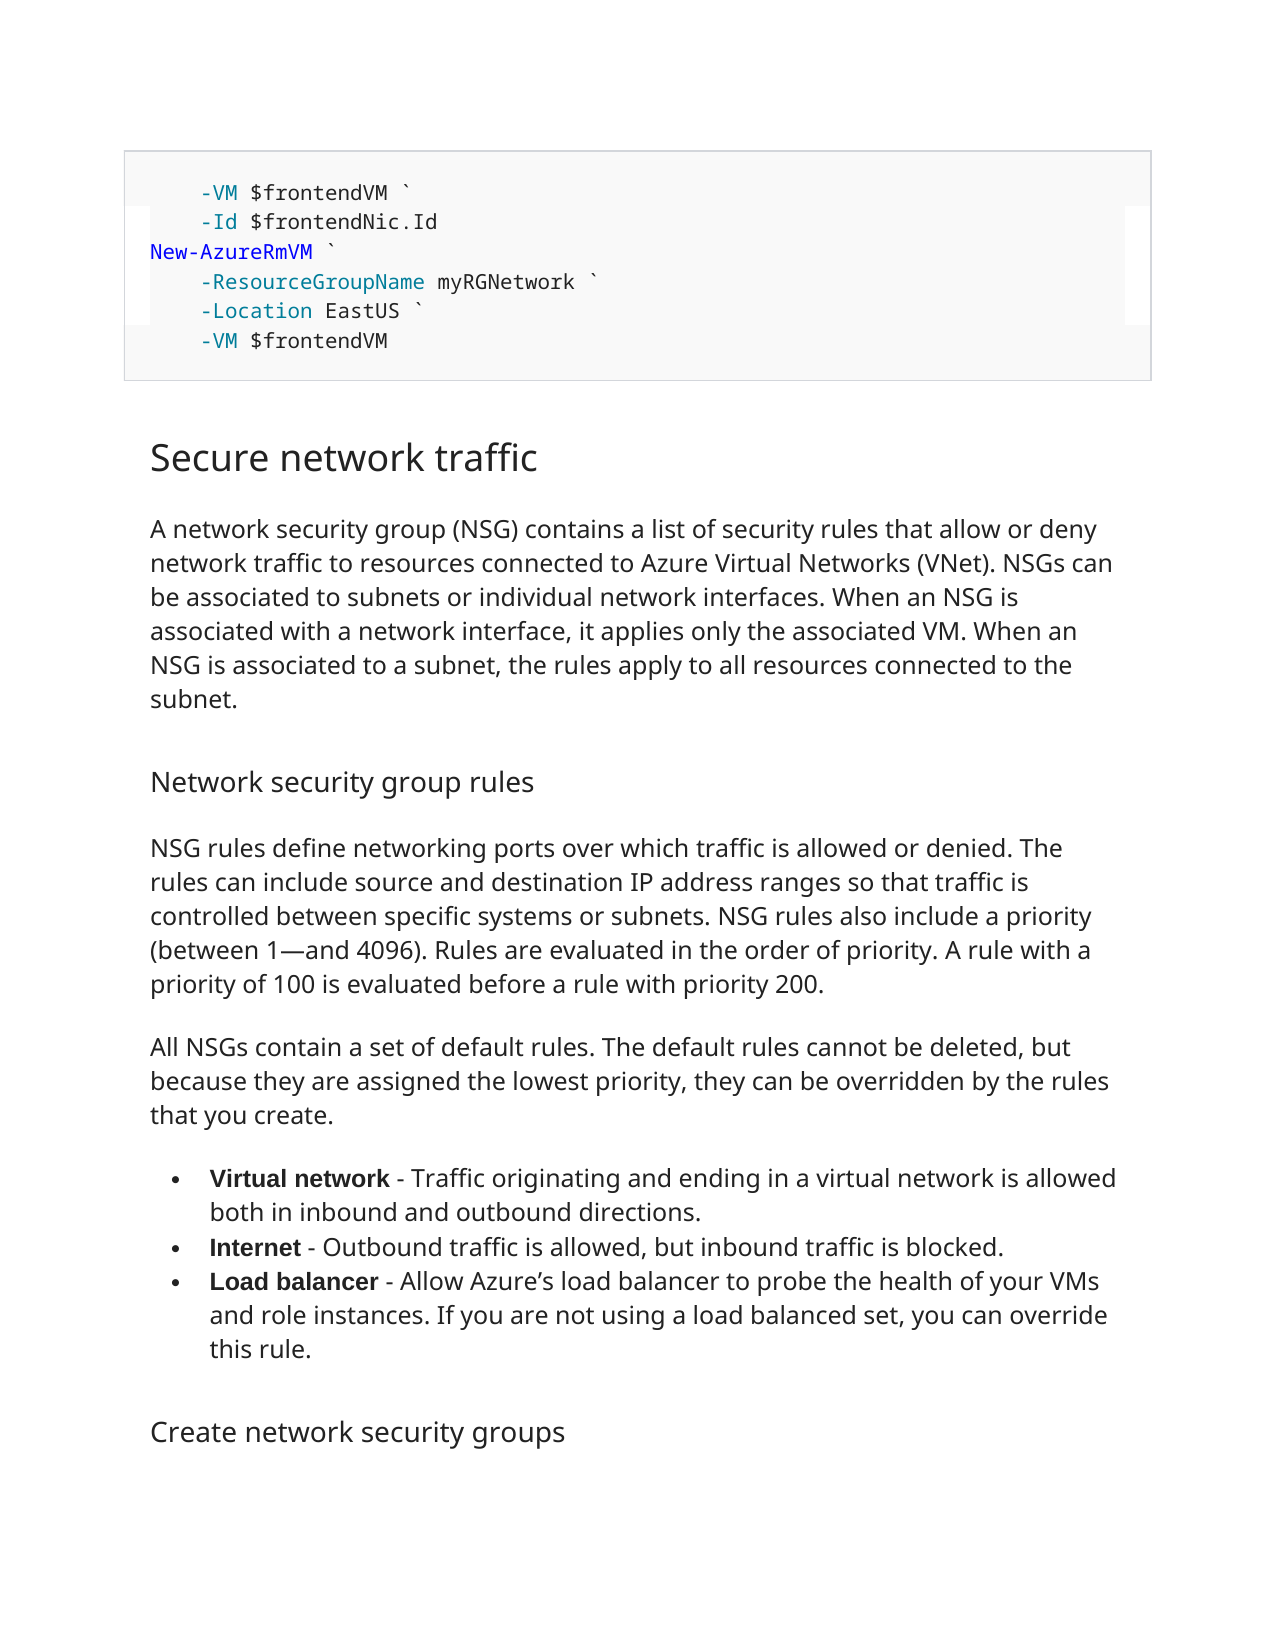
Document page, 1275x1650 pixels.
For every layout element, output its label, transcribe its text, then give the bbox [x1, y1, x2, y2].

text Create network security groups [150, 1412, 1125, 1451]
text -ResourceGroupName myRGNetwork ` [150, 266, 1125, 295]
list Internet - Outbound traffic is allowed, but inbound traffic is blocked. [172, 1229, 1125, 1263]
text A network security group (NSG) contains a list of security rules that allow or deny network traffic to resources connected to Azure Virtual Networks (VNet). NSGs can be associated to subnets or individual network interfaces. When an NSG is associated with a network interface, it applies only the associated VM. When an NSG is associated to a subnet, the rules apply to all resources connected to the subnet. [150, 511, 1125, 716]
list Load balancer - Allow Azure’s load balancer to probe the health of your VMs and role instances. If you are not using a load balanced set, you can override this rule. [172, 1263, 1125, 1365]
text All NSGs contain a set of default rules. The default rules cannot be deleted, but because they are assigned the lowest priority, they can be overridden by the rules that you create. [150, 1030, 1125, 1132]
text NSG rules define networking ports over which traffic is allowed or denied. The rules can include source and destination IP address ranges so that traffic is controlled between specific systems or subnets. NSG rules also include a priority (between 1—and 4096). Rules are evaluated in the order of priority. A rule with a priority of 100 is evaluated before a rule with priority 200. [150, 830, 1125, 1001]
list Virtual network - Traffic originating and ending in a virtual network is allowed both in inbound and outbound directions. [172, 1161, 1125, 1229]
text -VM $frontendVM ` [125, 152, 1150, 206]
text -Id $frontendNic.Id [150, 206, 1125, 236]
text New-AzureRmVM ` [150, 236, 1125, 266]
text Secure network traffic [150, 431, 1125, 482]
text -VM $frontendVM [125, 298, 1150, 380]
text Network security group rules [150, 763, 1125, 801]
